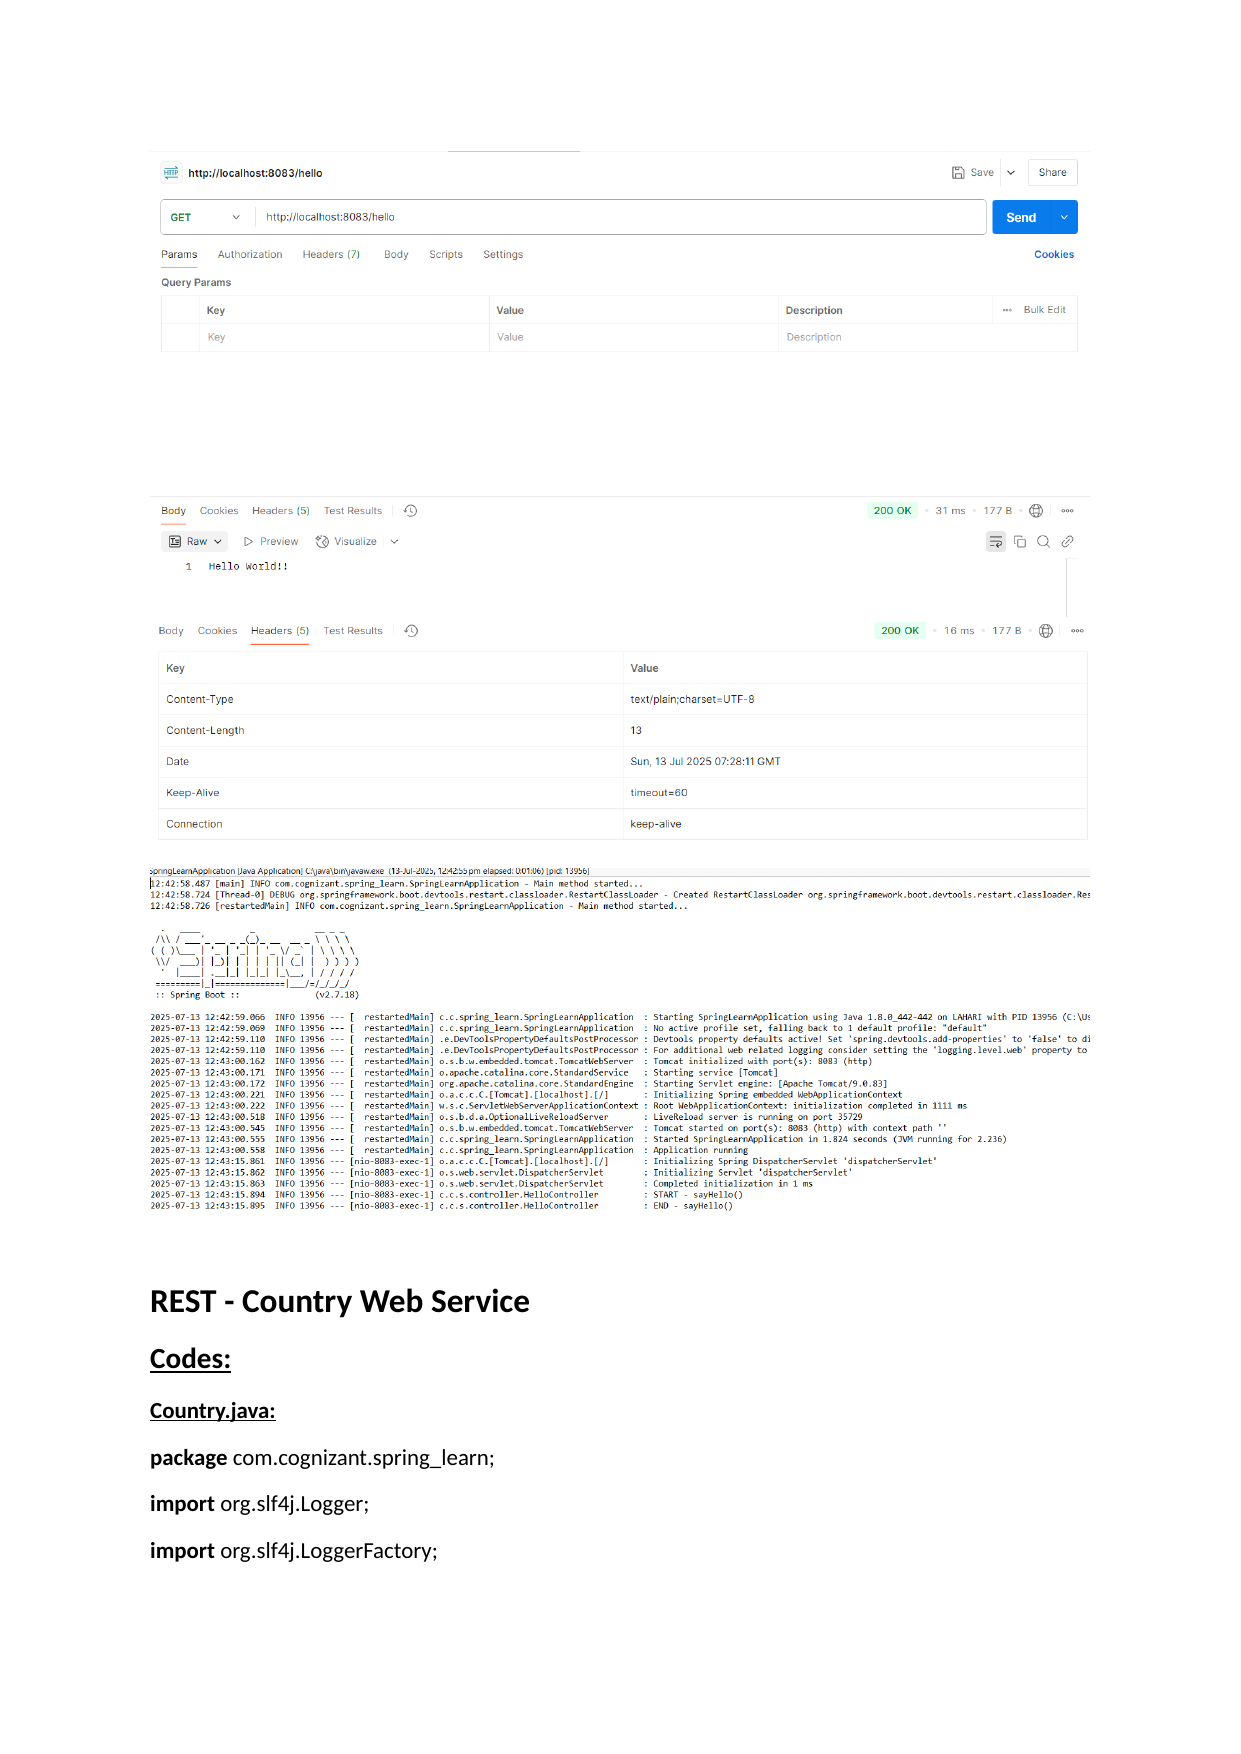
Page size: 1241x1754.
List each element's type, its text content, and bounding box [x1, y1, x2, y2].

text Country.java: [150, 1396, 1090, 1424]
text package com.cognizant.spring_learn; [150, 1443, 1090, 1471]
picture [150, 150, 1091, 617]
picture [150, 618, 1091, 850]
text import org.slf4j.Logger; [150, 1489, 1090, 1517]
text REST - Country Web Service [150, 1280, 1090, 1321]
text import org.slf4j.LoggerFactory; [150, 1536, 1090, 1564]
picture [150, 868, 1091, 1215]
text Codes: [150, 1341, 1090, 1376]
